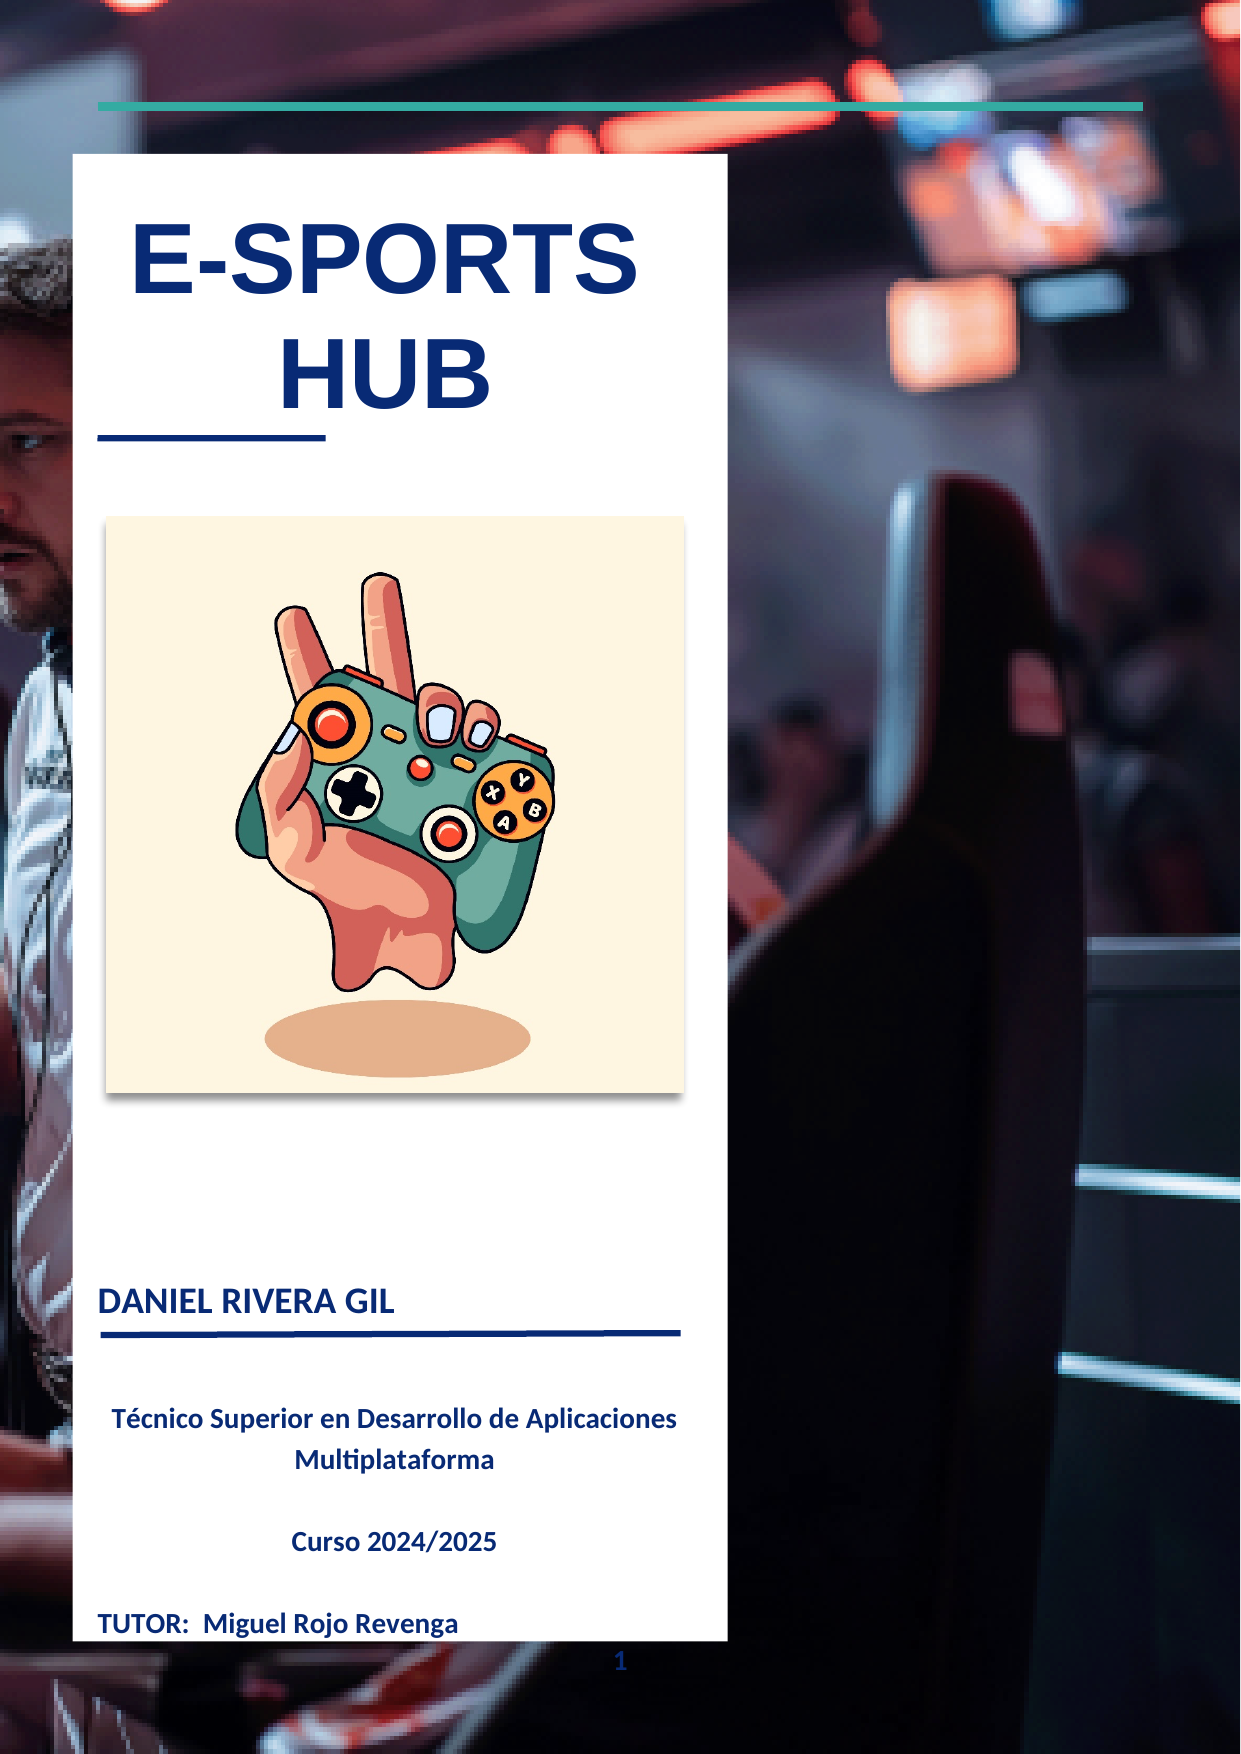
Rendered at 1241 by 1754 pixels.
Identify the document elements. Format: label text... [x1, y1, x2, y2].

table_cell DANIEL RIVERA GIL Curso 2024/2025 TUTOR: Miguel Rojo Revenga [98, 1277, 691, 1660]
picture [0, 0, 1241, 1754]
table_header [98, 192, 691, 517]
table_cell [98, 517, 691, 1277]
